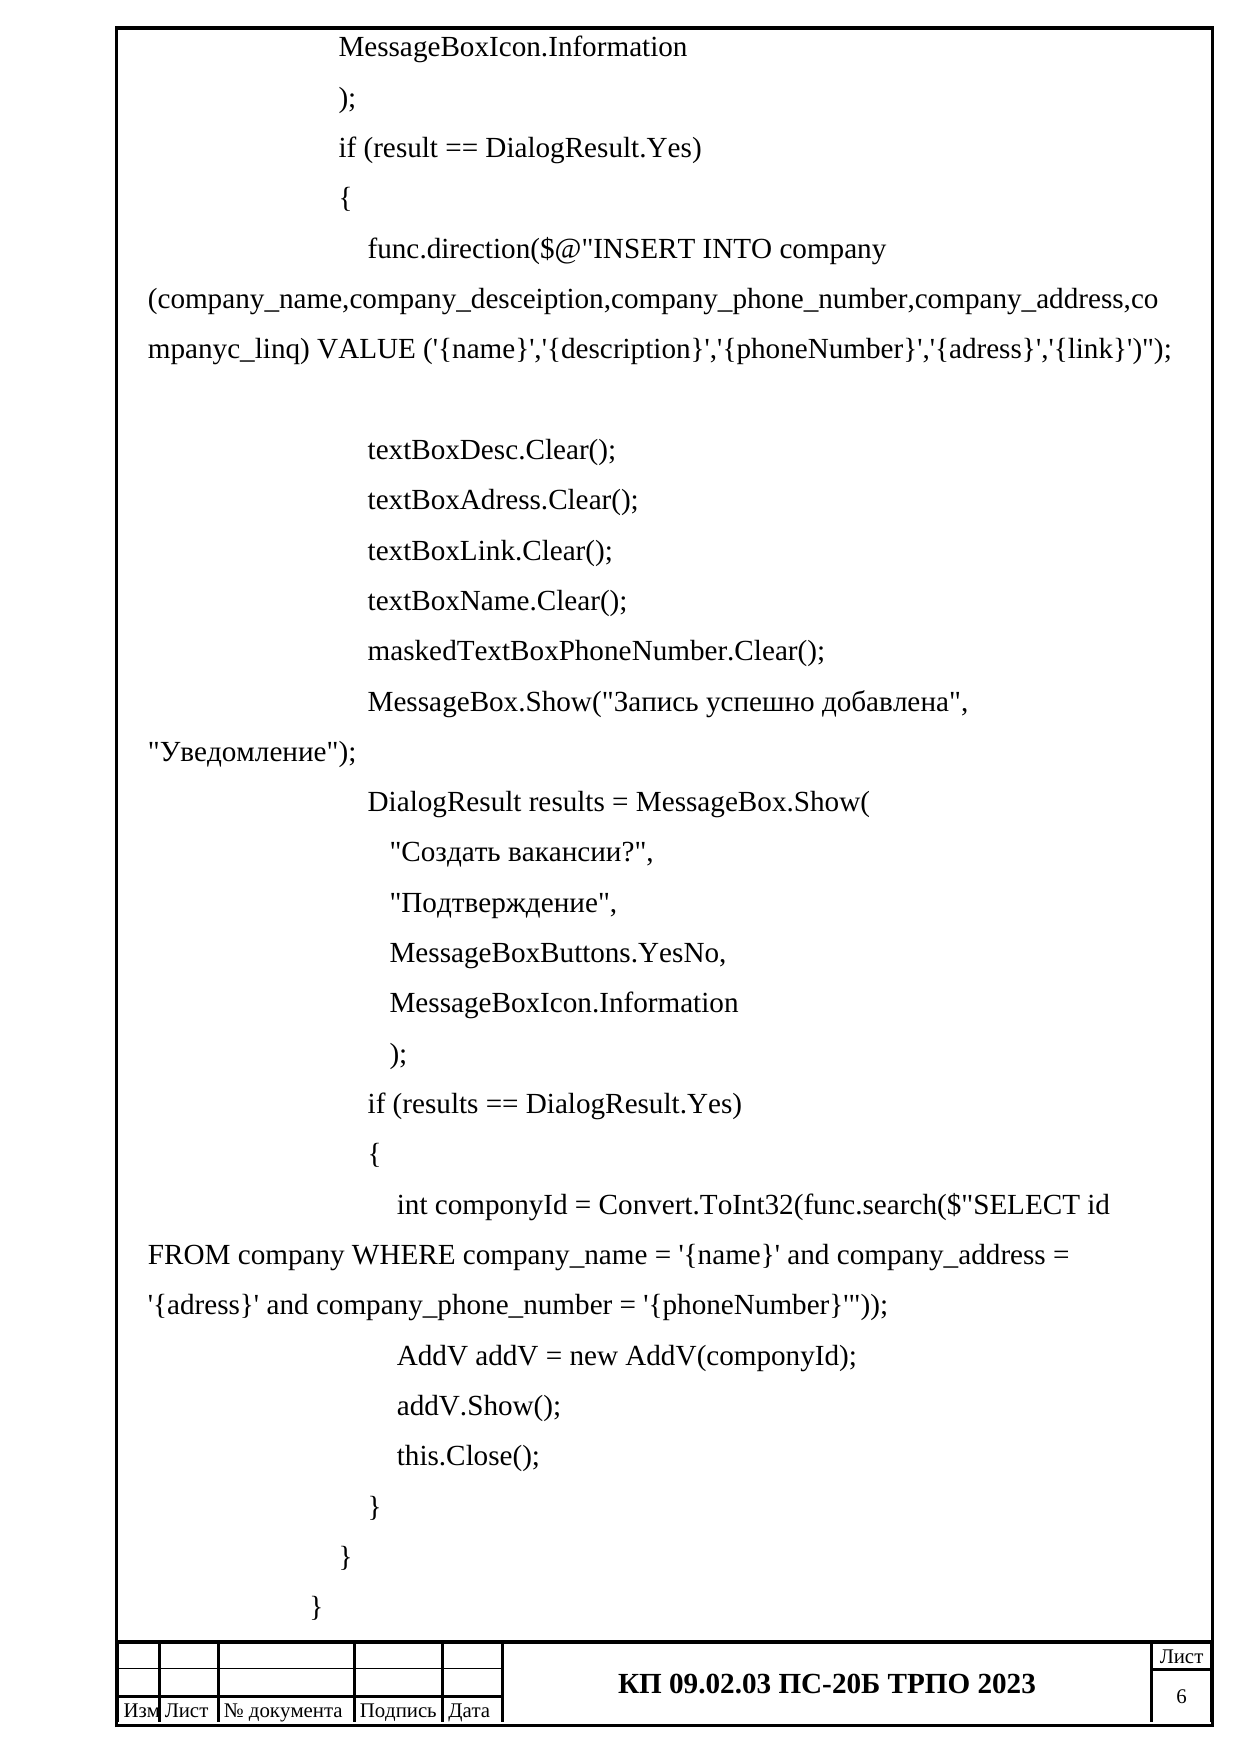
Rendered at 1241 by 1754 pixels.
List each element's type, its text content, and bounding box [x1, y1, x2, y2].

text this.Close(); [148, 1438, 1181, 1472]
text { [148, 181, 1181, 214]
text func.direction($@"INSERT INTO company (company_name,company_desceiption,company_phone_number,company_address,companyc_linq) VALUE ('{name}','{description}','{phoneNumber}','{adress}','{link}')"); [148, 231, 1181, 365]
text addV.Show(); [148, 1388, 1181, 1422]
text int componyId = Convert.ToInt32(func.search($"SELECT id FROM company WHERE company_name = '{name}' and company_address = '{adress}' and company_phone_number = '{phoneNumber}'")); [148, 1187, 1181, 1321]
text "Создать вакансии?", [148, 834, 1181, 868]
text { [148, 1136, 1181, 1170]
text textBoxDesc.Clear(); [148, 432, 1181, 466]
text textBoxLink.Clear(); [148, 533, 1181, 566]
text MessageBox.Show("Запись успешно добавлена", "Уведомление"); [148, 684, 1181, 767]
text MessageBoxButtons.YesNo, [148, 935, 1181, 969]
text MessageBoxIcon.Information [148, 986, 1181, 1019]
text ); [148, 80, 1181, 113]
text if (results == DialogResult.Yes) [148, 1086, 1181, 1120]
text textBoxAdress.Clear(); [148, 482, 1181, 516]
text if (result == DialogResult.Yes) [148, 130, 1181, 164]
text AddV addV = new AddV(componyId); [148, 1338, 1181, 1371]
text maskedTextBoxPhoneNumber.Clear(); [148, 633, 1181, 667]
text } [148, 1539, 1181, 1572]
text "Подтверждение", [148, 885, 1181, 918]
text } [148, 1589, 1181, 1623]
text DialogResult results = MessageBox.Show( [148, 784, 1181, 818]
text textBoxName.Clear(); [148, 583, 1181, 617]
text } [148, 1489, 1181, 1522]
text MessageBoxIcon.Information [148, 30, 1181, 63]
text ); [148, 1036, 1181, 1069]
